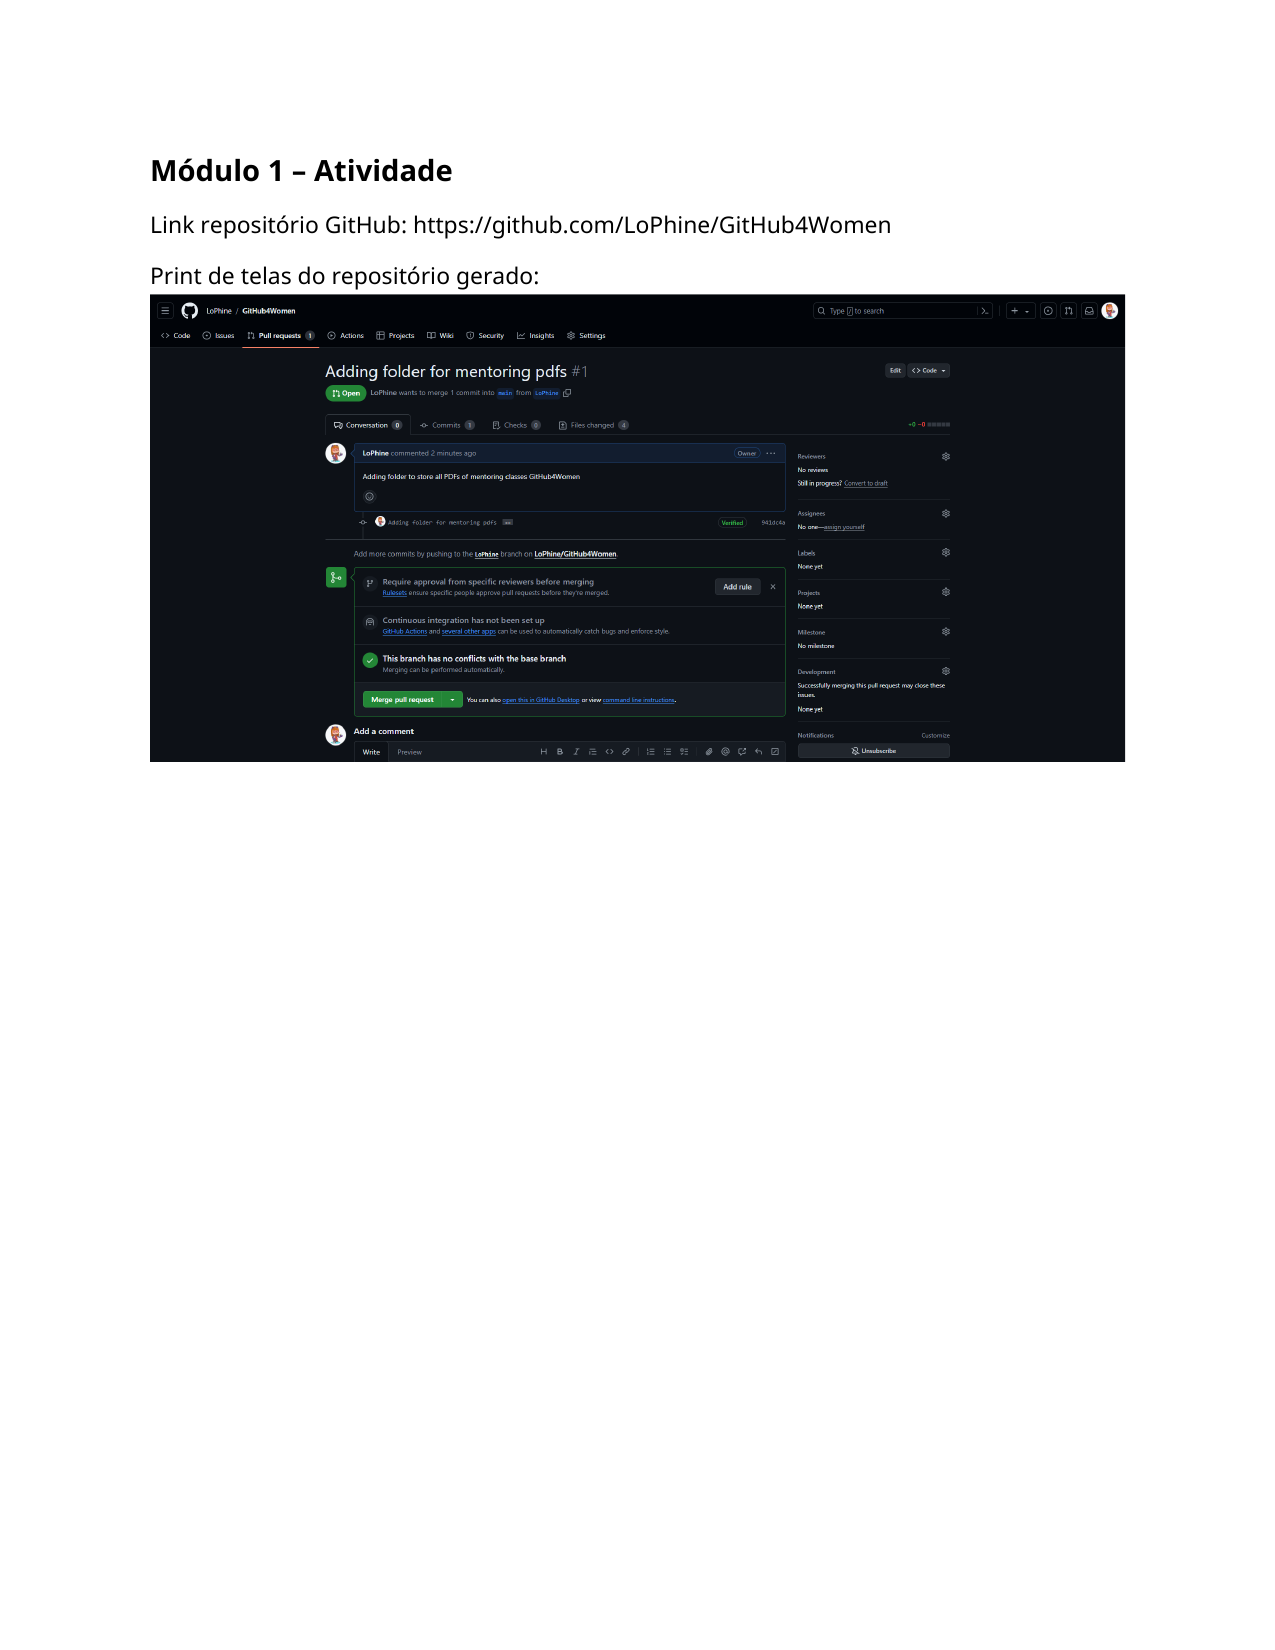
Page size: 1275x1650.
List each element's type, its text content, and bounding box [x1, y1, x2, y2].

picture [150, 293, 1125, 762]
text Print de telas do repositório gerado: [150, 260, 1125, 293]
text Módulo 1 – Atividade [150, 150, 1125, 190]
text Link repositório GitHub: https://github.com/LoPhine/GitHub4Women [150, 209, 1125, 241]
